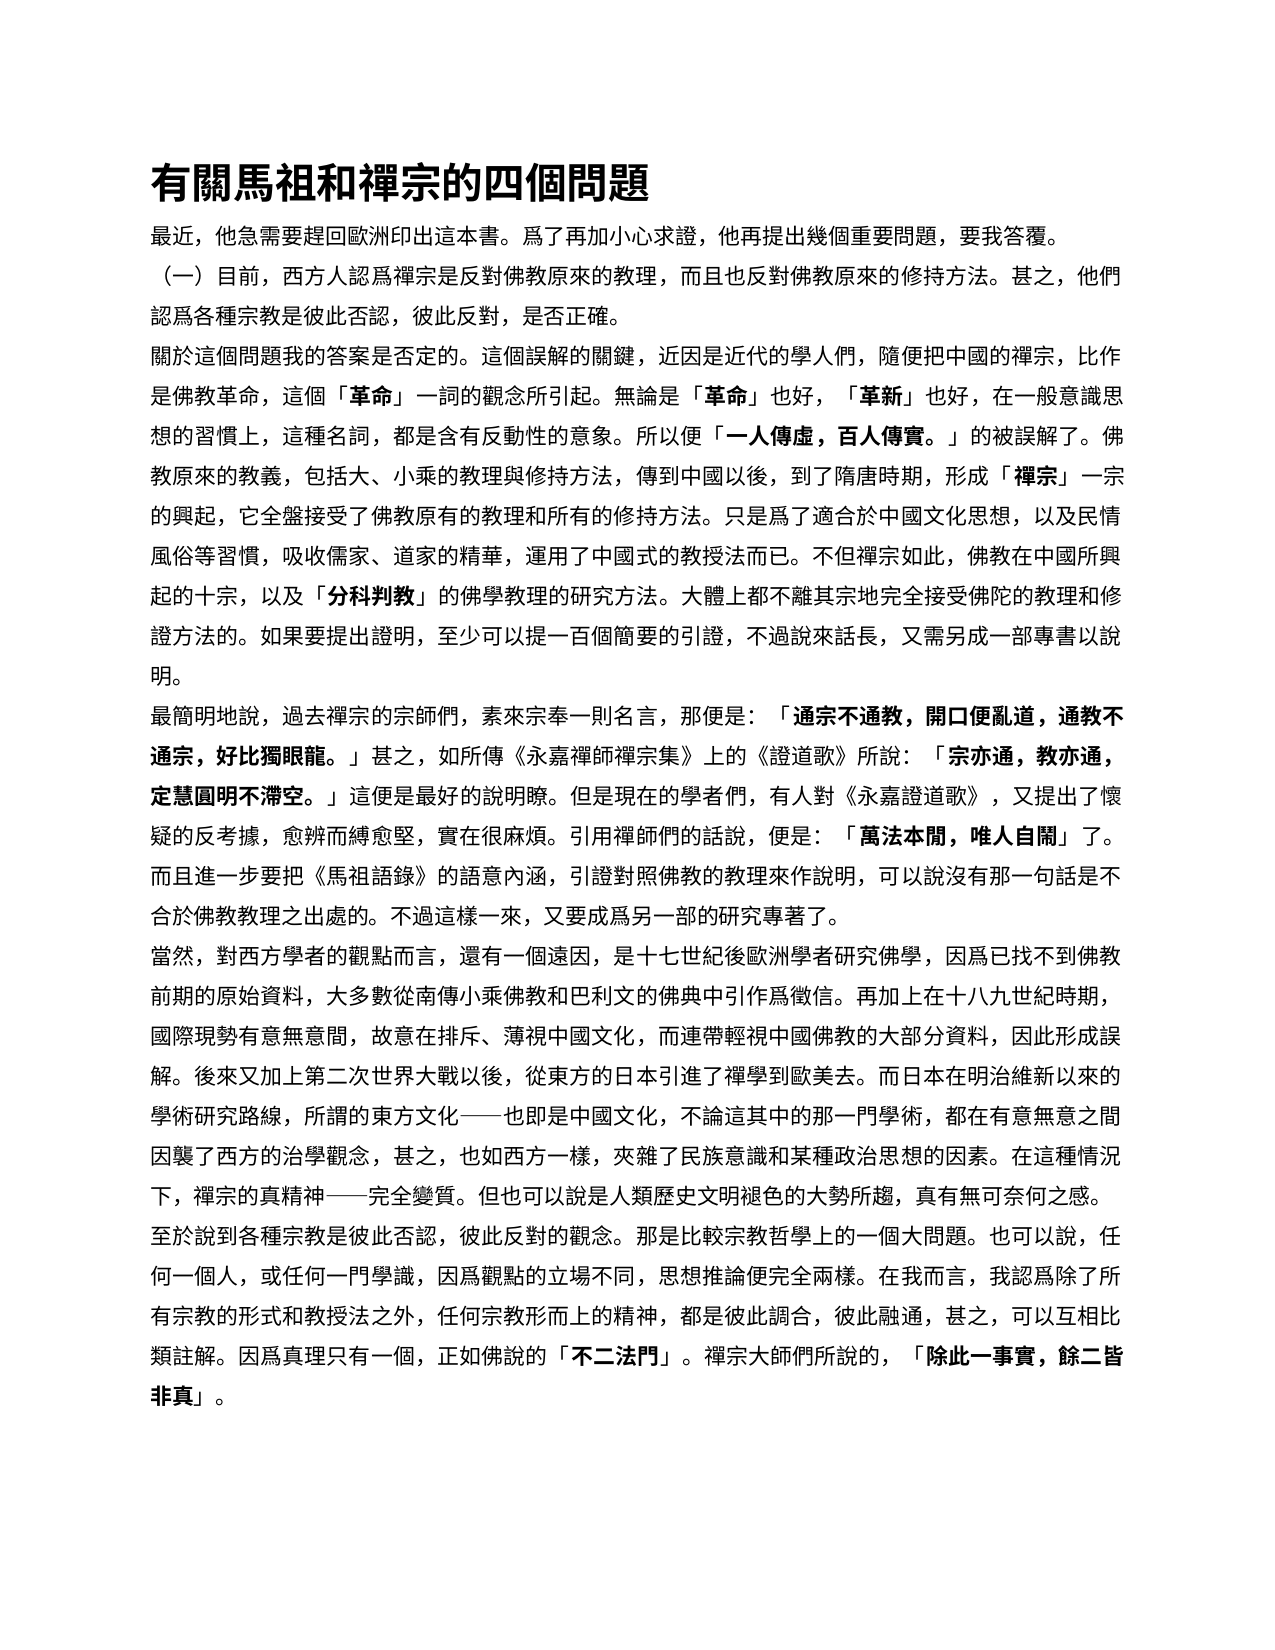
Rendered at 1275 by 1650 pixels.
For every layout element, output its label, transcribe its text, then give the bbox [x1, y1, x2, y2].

text 關於這個問題我的答案是否定的。這個誤解的關鍵，近因是近代的學人們，隨便把中國的禪宗，比作是佛教革命，這個「革命」一詞的觀念所引起。無論是「革命」也好，「革新」也好，在一般意識思想的習慣上，這種名詞，都是含有反動性的意象。所以便「一人傳虛，百人傳實。」的被誤解了。佛教原來的教義，包括大、小乘的教理與修持方法，傳到中國以後，到了隋唐時期，形成「禪宗」一宗的興起，它全盤接受了佛教原有的教理和所有的修持方法。只是爲了適合於中國文化思想，以及民情風俗等習慣，吸收儒家、道家的精華，運用了中國式的教授法而已。不但禪宗如此，佛教在中國所興起的十宗，以及「分科判教」的佛學教理的研究方法。大體上都不離其宗地完全接受佛陀的教理和修證方法的。如果要提出證明，至少可以提一百個簡要的引證，不過說來話長，又需另成一部專書以說明。 [150, 330, 1125, 690]
text 最近，他急需要趕回歐洲印出這本書。爲了再加小心求證，他再提出幾個重要問題，要我答覆。 [150, 210, 1125, 250]
text 最簡明地說，過去禪宗的宗師們，素來宗奉一則名言，那便是：「通宗不通教，開口便亂道，通教不通宗，好比獨眼龍。」甚之，如所傳《永嘉禪師禪宗集》上的《證道歌》所說：「宗亦通，教亦通，定慧圓明不滯空。」這便是最好的說明瞭。但是現在的學者們，有人對《永嘉證道歌》，又提出了懷疑的反考據，愈辨而縛愈堅，實在很麻煩。引用禪師們的話說，便是：「萬法本閒，唯人自鬧」了。而且進一步要把《馬祖語錄》的語意內涵，引證對照佛教的教理來作說明，可以說沒有那一句話是不合於佛教教理之出處的。不過這樣一來，又要成爲另一部的研究專著了。 [150, 690, 1125, 930]
text 至於說到各種宗教是彼此否認，彼此反對的觀念。那是比較宗教哲學上的一個大問題。也可以說，任何一個人，或任何一門學識，因爲觀點的立場不同，思想推論便完全兩樣。在我而言，我認爲除了所有宗教的形式和教授法之外，任何宗教形而上的精神，都是彼此調合，彼此融通，甚之，可以互相比類註解。因爲真理只有一個，正如佛說的「不二法門」。禪宗大師們所說的，「除此一事實，餘二皆非真」。 [150, 1210, 1125, 1410]
text 當然，對西方學者的觀點而言，還有一個遠因，是十七世紀後歐洲學者研究佛學，因爲已找不到佛教前期的原始資料，大多數從南傳小乘佛教和巴利文的佛典中引作爲徵信。再加上在十八九世紀時期，國際現勢有意無意間，故意在排斥、薄視中國文化，而連帶輕視中國佛教的大部分資料，因此形成誤解。後來又加上第二次世界大戰以後，從東方的日本引進了禪學到歐美去。而日本在明治維新以來的學術研究路線，所謂的東方文化——也即是中國文化，不論這其中的那一門學術，都在有意無意之間因襲了西方的治學觀念，甚之，也如西方一樣，夾雜了民族意識和某種政治思想的因素。在這種情況下，禪宗的真精神——完全變質。但也可以說是人類歷史文明褪色的大勢所趨，真有無可奈何之感。 [150, 930, 1125, 1210]
subtitle 有關馬祖和禪宗的四個問題 [150, 150, 1125, 210]
text （一）目前，西方人認爲禪宗是反對佛教原來的教理，而且也反對佛教原來的修持方法。甚之，他們認爲各種宗教是彼此否認，彼此反對，是否正確。 [150, 250, 1125, 330]
